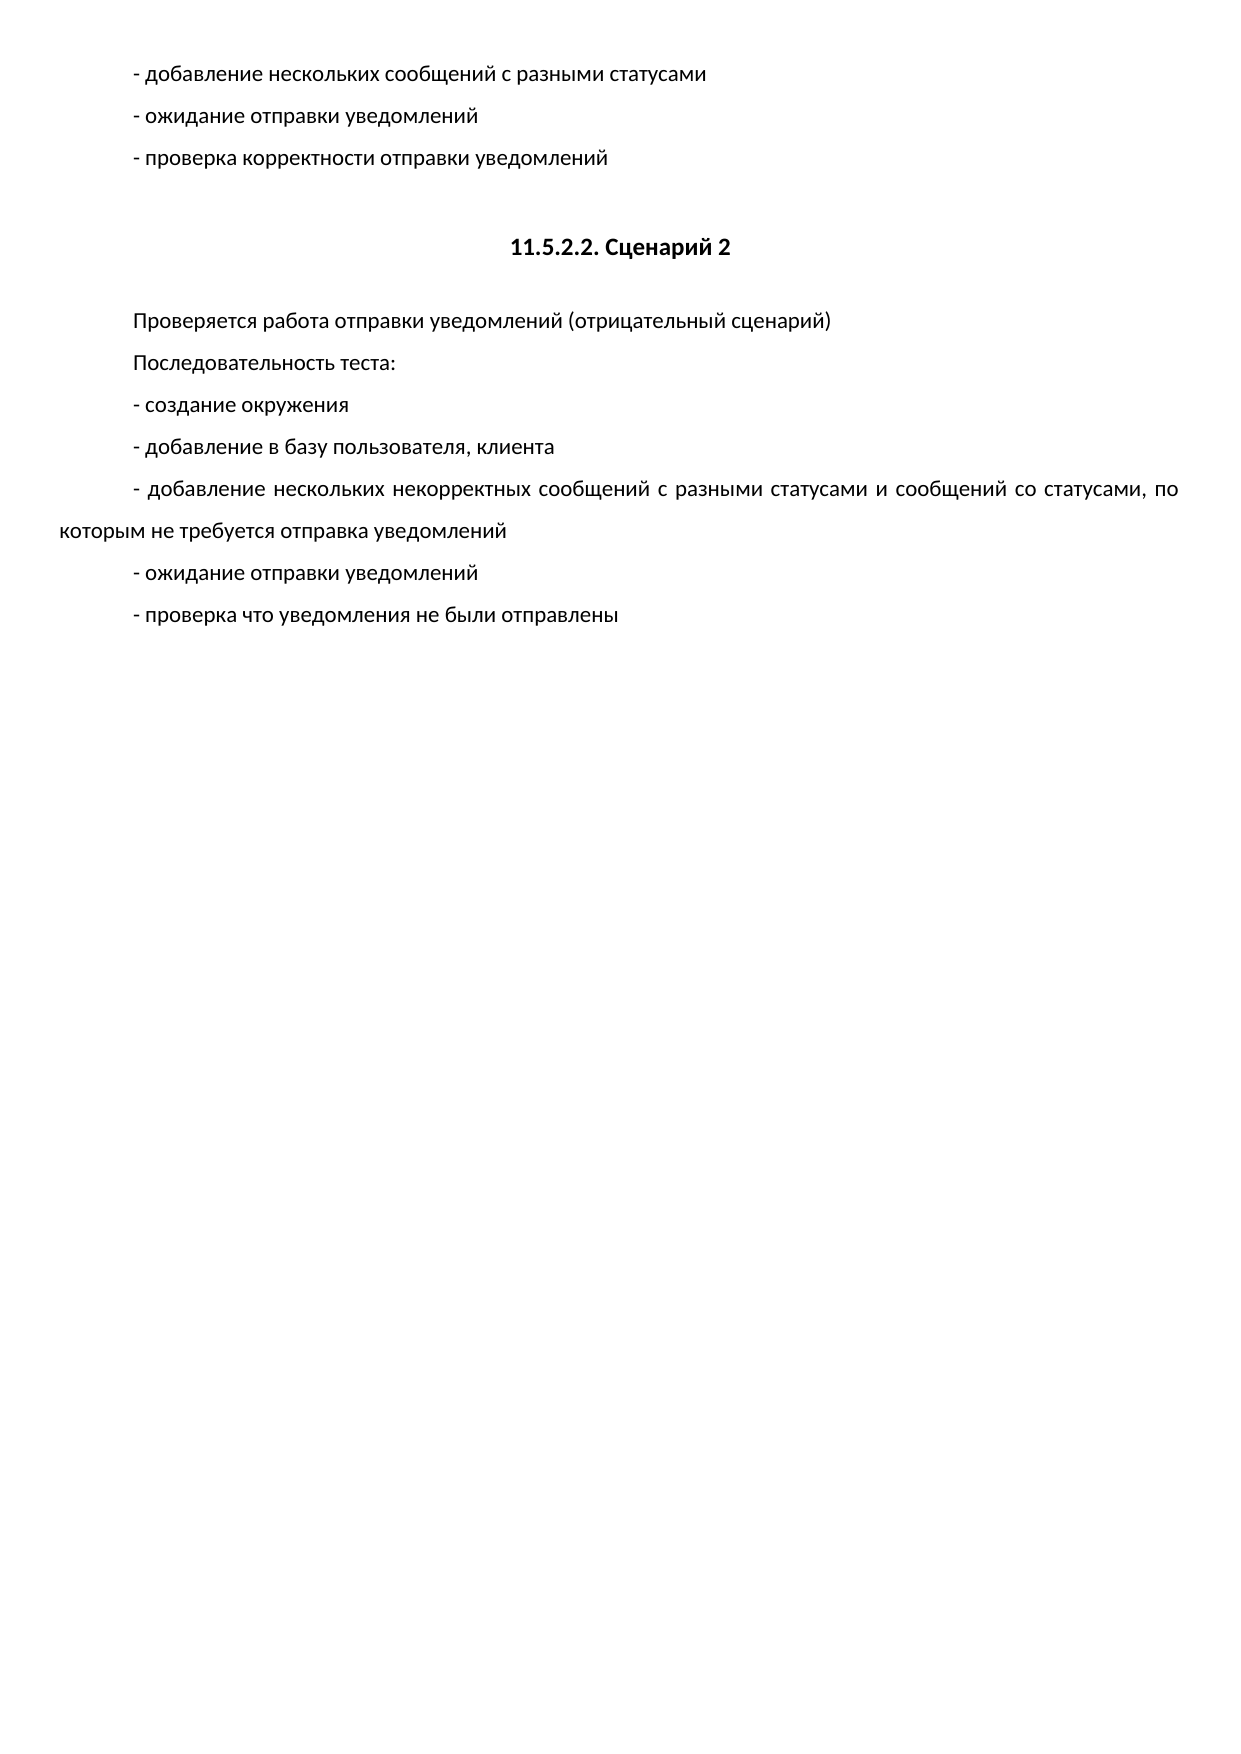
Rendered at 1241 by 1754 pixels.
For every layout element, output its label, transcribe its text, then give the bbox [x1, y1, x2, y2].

subtitle 11.5.2.2. Сценарий 2 [59, 231, 1181, 262]
text - проверка корректности отправки уведомлений [59, 143, 1181, 171]
text - добавление в базу пользователя, клиента [59, 432, 1181, 460]
text - проверка что уведомления не были отправлены [59, 600, 1181, 628]
text - добавление нескольких некорректных сообщений с разными статусами и сообщений со статусами, по которым не требуется отправка уведомлений [59, 474, 1181, 544]
text - создание окружения [59, 390, 1181, 418]
text - ожидание отправки уведомлений [59, 558, 1181, 586]
text - ожидание отправки уведомлений [59, 101, 1181, 129]
text Проверяется работа отправки уведомлений (отрицательный сценарий) [59, 306, 1181, 334]
text Последовательность теста: [59, 348, 1181, 376]
text - добавление нескольких сообщений с разными статусами [59, 59, 1181, 87]
